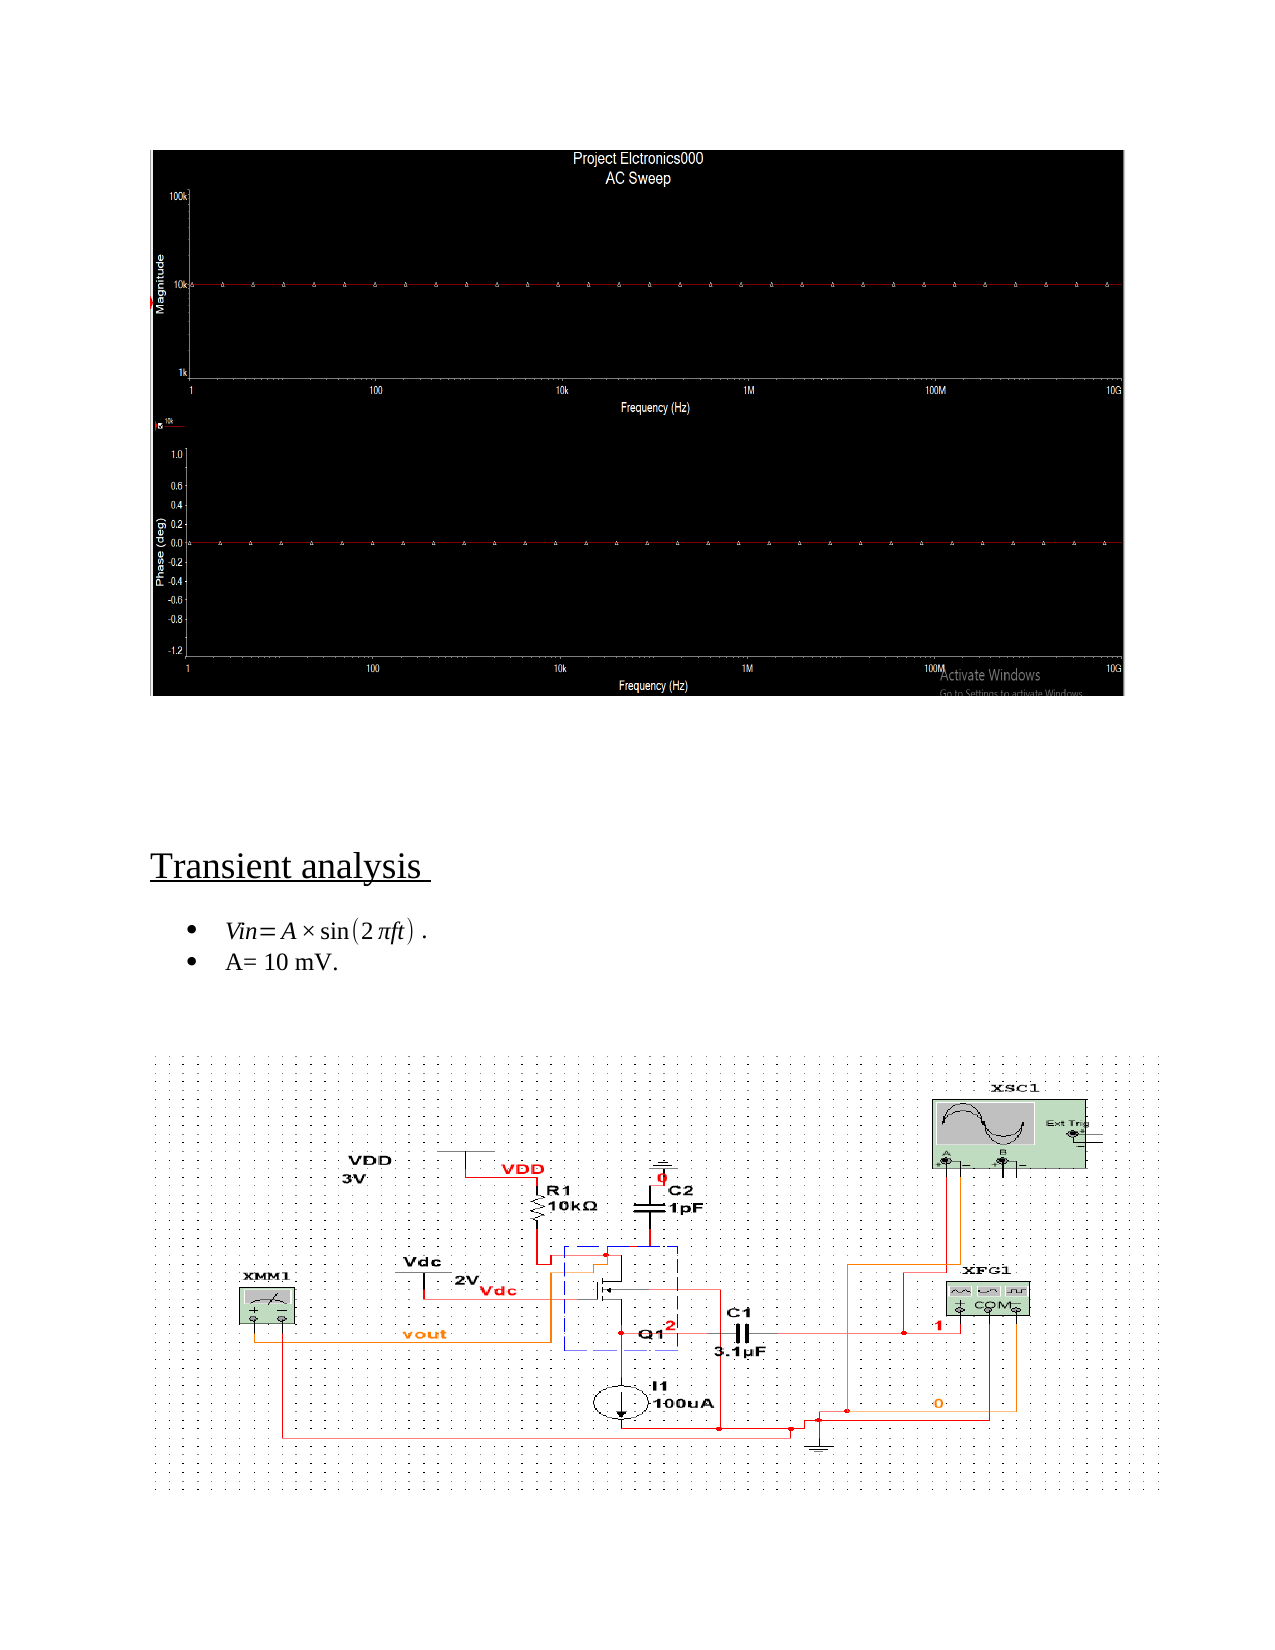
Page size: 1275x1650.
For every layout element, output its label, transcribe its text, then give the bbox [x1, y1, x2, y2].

picture [150, 1053, 1171, 1491]
table_header Transient analysis . A= 10 mV. [139, 759, 575, 1005]
picture [150, 150, 1125, 696]
